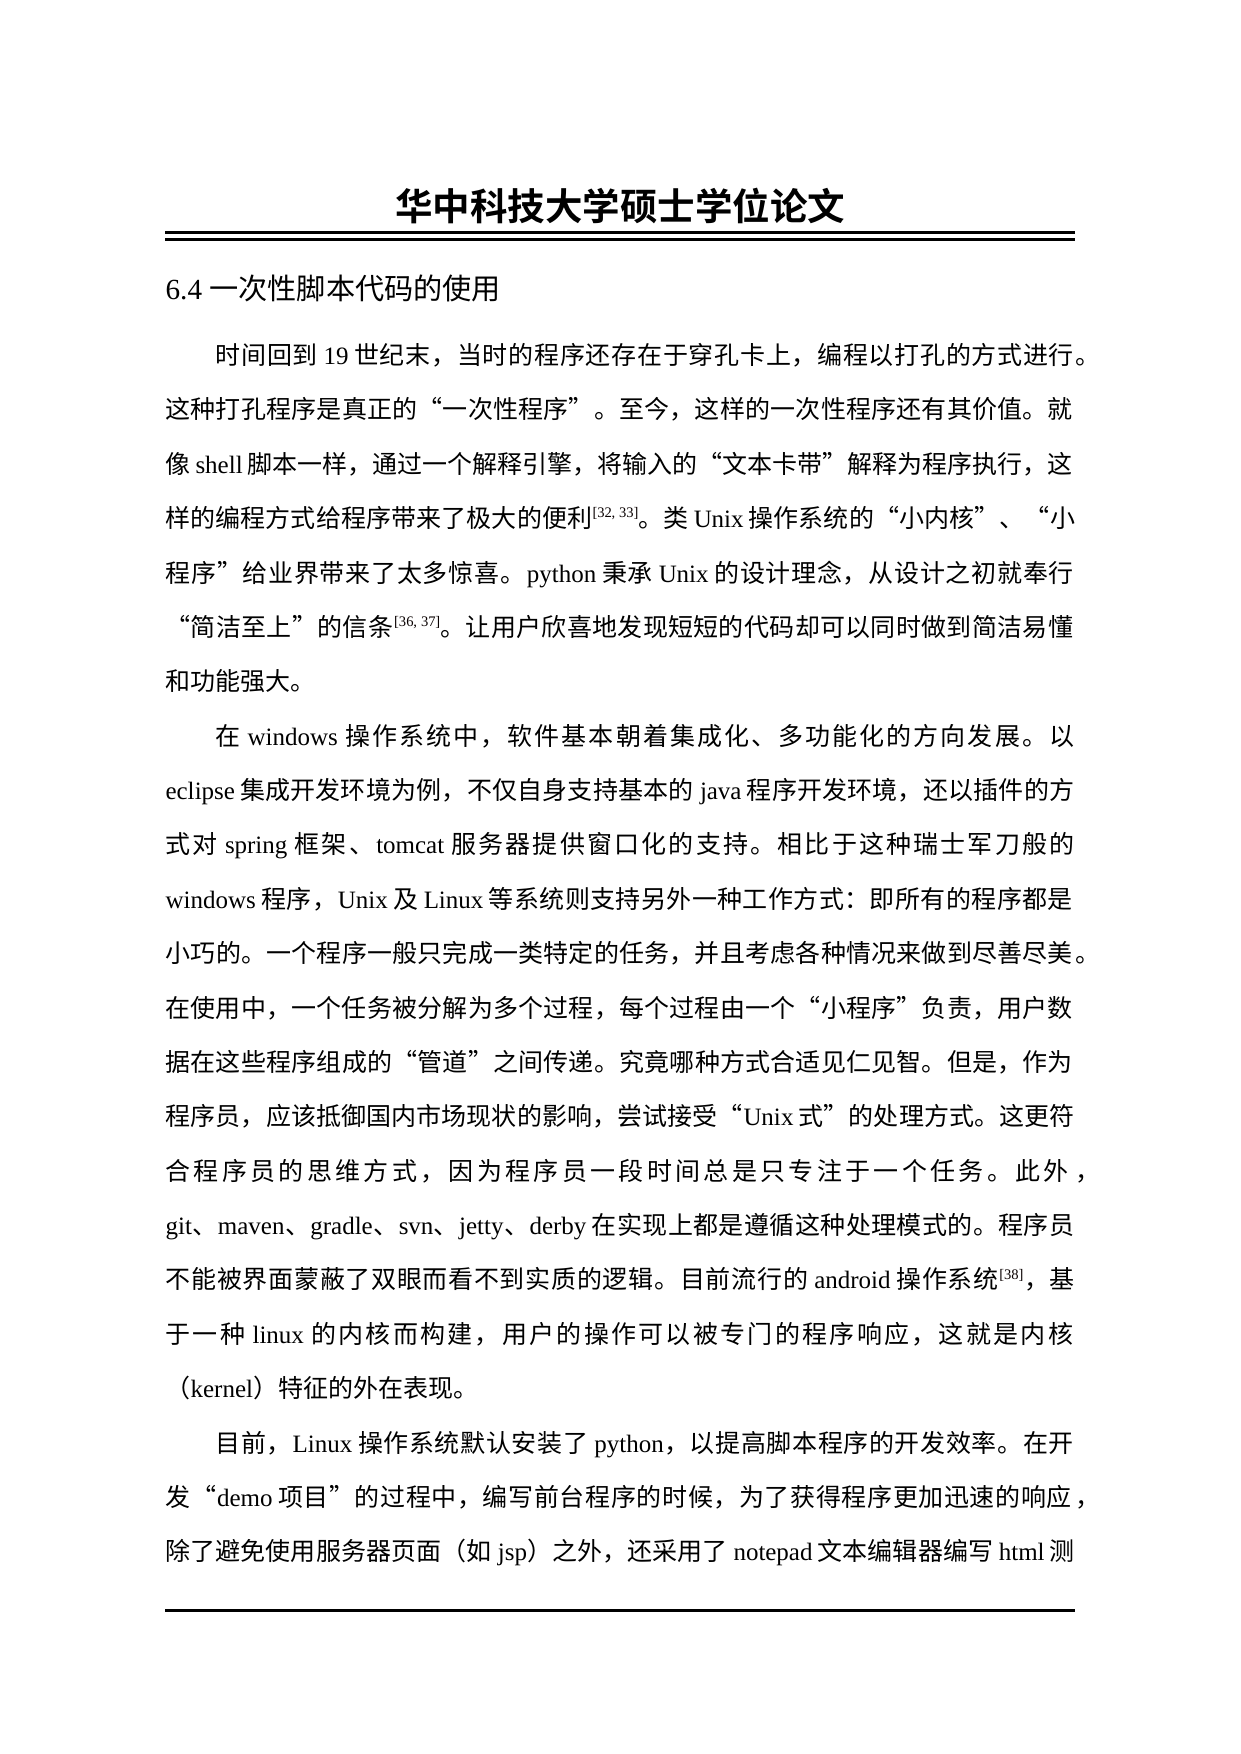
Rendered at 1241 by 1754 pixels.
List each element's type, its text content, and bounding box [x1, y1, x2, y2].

text 在windows操作系统中，软件基本朝着集成化、多功能化的方向发展。以eclipse集成开发环境为例，不仅自身支持基本的java程序开发环境，还以插件的方式对spring框架、tomcat服务器提供窗口化的支持。相比于这种瑞士军刀般的windows程序，Unix及Linux等系统则支持另外一种工作方式：即所有的程序都是小巧的。一个程序一般只完成一类特定的任务，并且考虑各种情况来做到尽善尽美。在使用中，一个任务被分解为多个过程，每个过程由一个“小程序”负责，用户数据在这些程序组成的“管道”之间传递。究竟哪种方式合适见仁见智。但是，作为程序员，应该抵御国内市场现状的影响，尝试接受“Unix式”的处理方式。这更符合程序员的思维方式，因为程序员一段时间总是只专注于一个任务。此外，git、maven、gradle、svn、jetty、derby在实现上都是遵循这种处理模式的。程序员不能被界面蒙蔽了双眼而看不到实质的逻辑。目前流行的android操作系统[38]，基于一种linux的内核而构建，用户的操作可以被专门的程序响应，这就是内核（kernel）特征的外在表现。 [165, 716, 1075, 1405]
text 时间回到19世纪末，当时的程序还存在于穿孔卡上，编程以打孔的方式进行。这种打孔程序是真正的“一次性程序”。至今，这样的一次性程序还有其价值。就像shell脚本一样，通过一个解释引擎，将输入的“文本卡带”解释为程序执行，这样的编程方式给程序带来了极大的便利[32, 33]。类Unix操作系统的“小内核”、“小程序”给业界带来了太多惊喜。python秉承Unix的设计理念，从设计之初就奉行“简洁至上”的信条[36, 37]。让用户欣喜地发现短短的代码却可以同时做到简洁易懂和功能强大。 [165, 336, 1075, 698]
subtitle 6.4 一次性脚本代码的使用 [165, 266, 1075, 308]
